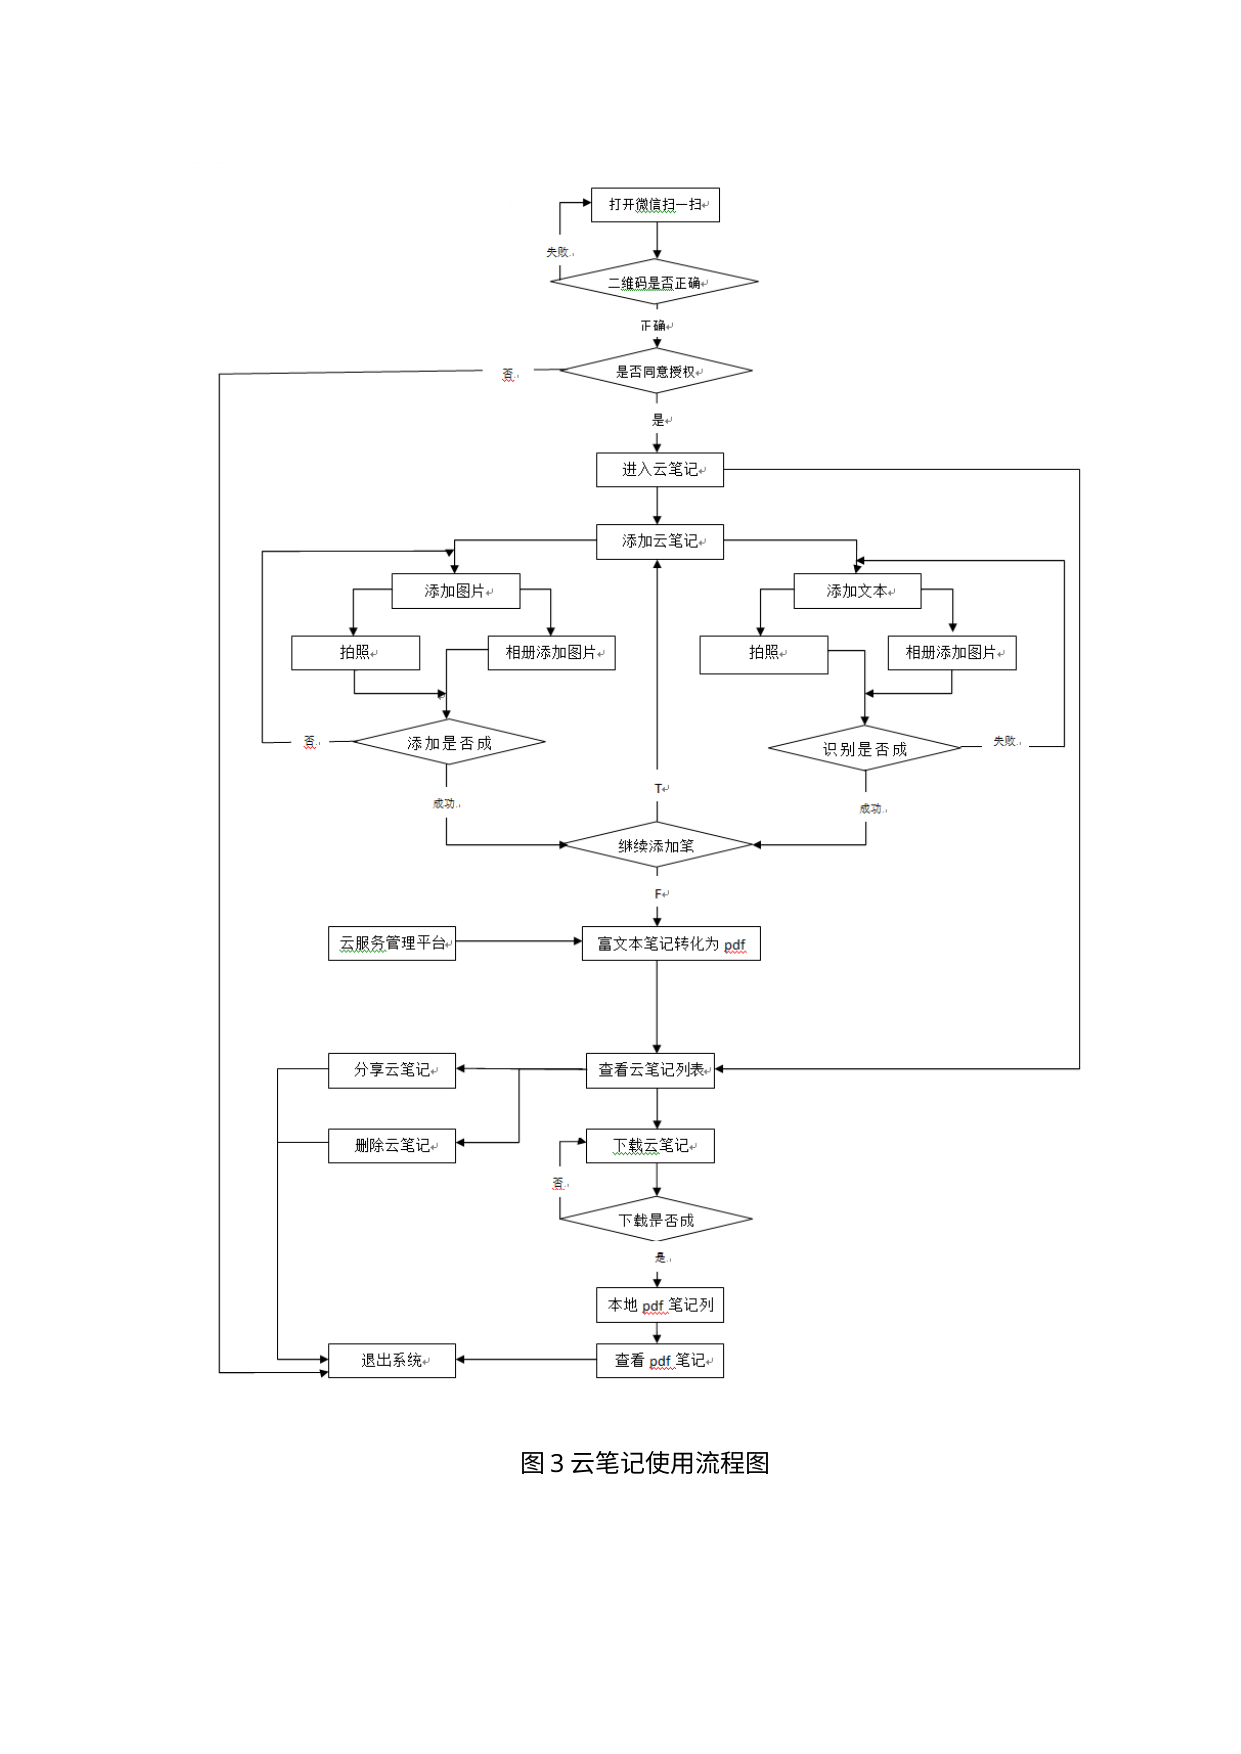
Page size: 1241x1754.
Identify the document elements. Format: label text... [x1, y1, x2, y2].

text 图3 云笔记使用流程图 [188, 1429, 1053, 1494]
picture [187, 162, 1117, 1416]
